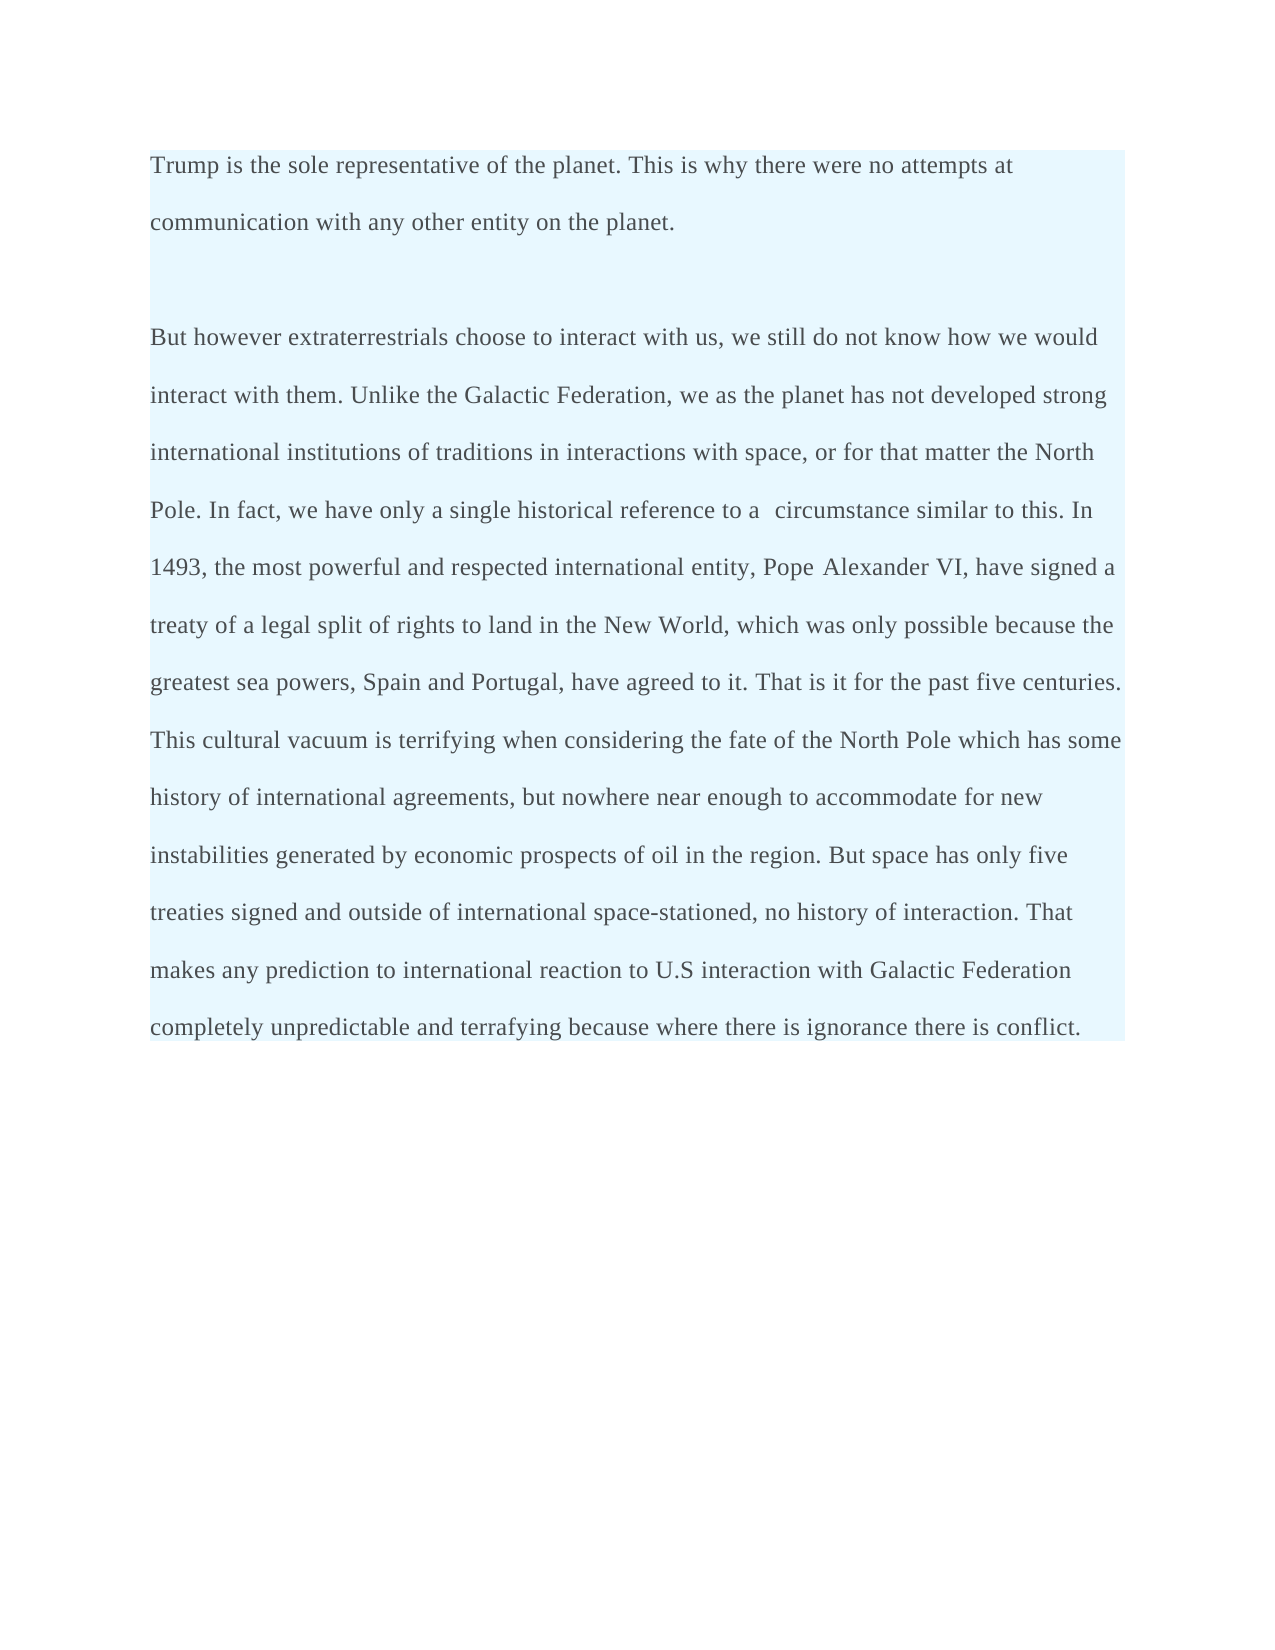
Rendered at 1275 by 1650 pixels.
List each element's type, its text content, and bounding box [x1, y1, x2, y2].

text But however extraterrestrials choose to interact with us, we still do not know how we would interact with them. Unlike the Galactic Federation, we as the planet has not developed strong international institutions of traditions in interactions with space, or for that matter the North Pole. In fact, we have only a single historical reference to a circumstance similar to this. In 1493, the most powerful and respected international entity, Pope Alexander VI, have signed a treaty of a legal split of rights to land in the New World, which was only possible because the greatest sea powers, Spain and Portugal, have agreed to it. That is it for the past five centuries. This cultural vacuum is terrifying when considering the fate of the North Pole which has some history of international agreements, but nowhere near enough to accommodate for new instabilities generated by economic prospects of oil in the region. But space has only five treaties signed and outside of international space-stationed, no history of interaction. That makes any prediction to international reaction to U.S interaction with Galactic Federation completely unpredictable and terrafying because where there is ignorance there is conflict. [150, 322, 1125, 1041]
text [150, 150, 1125, 236]
